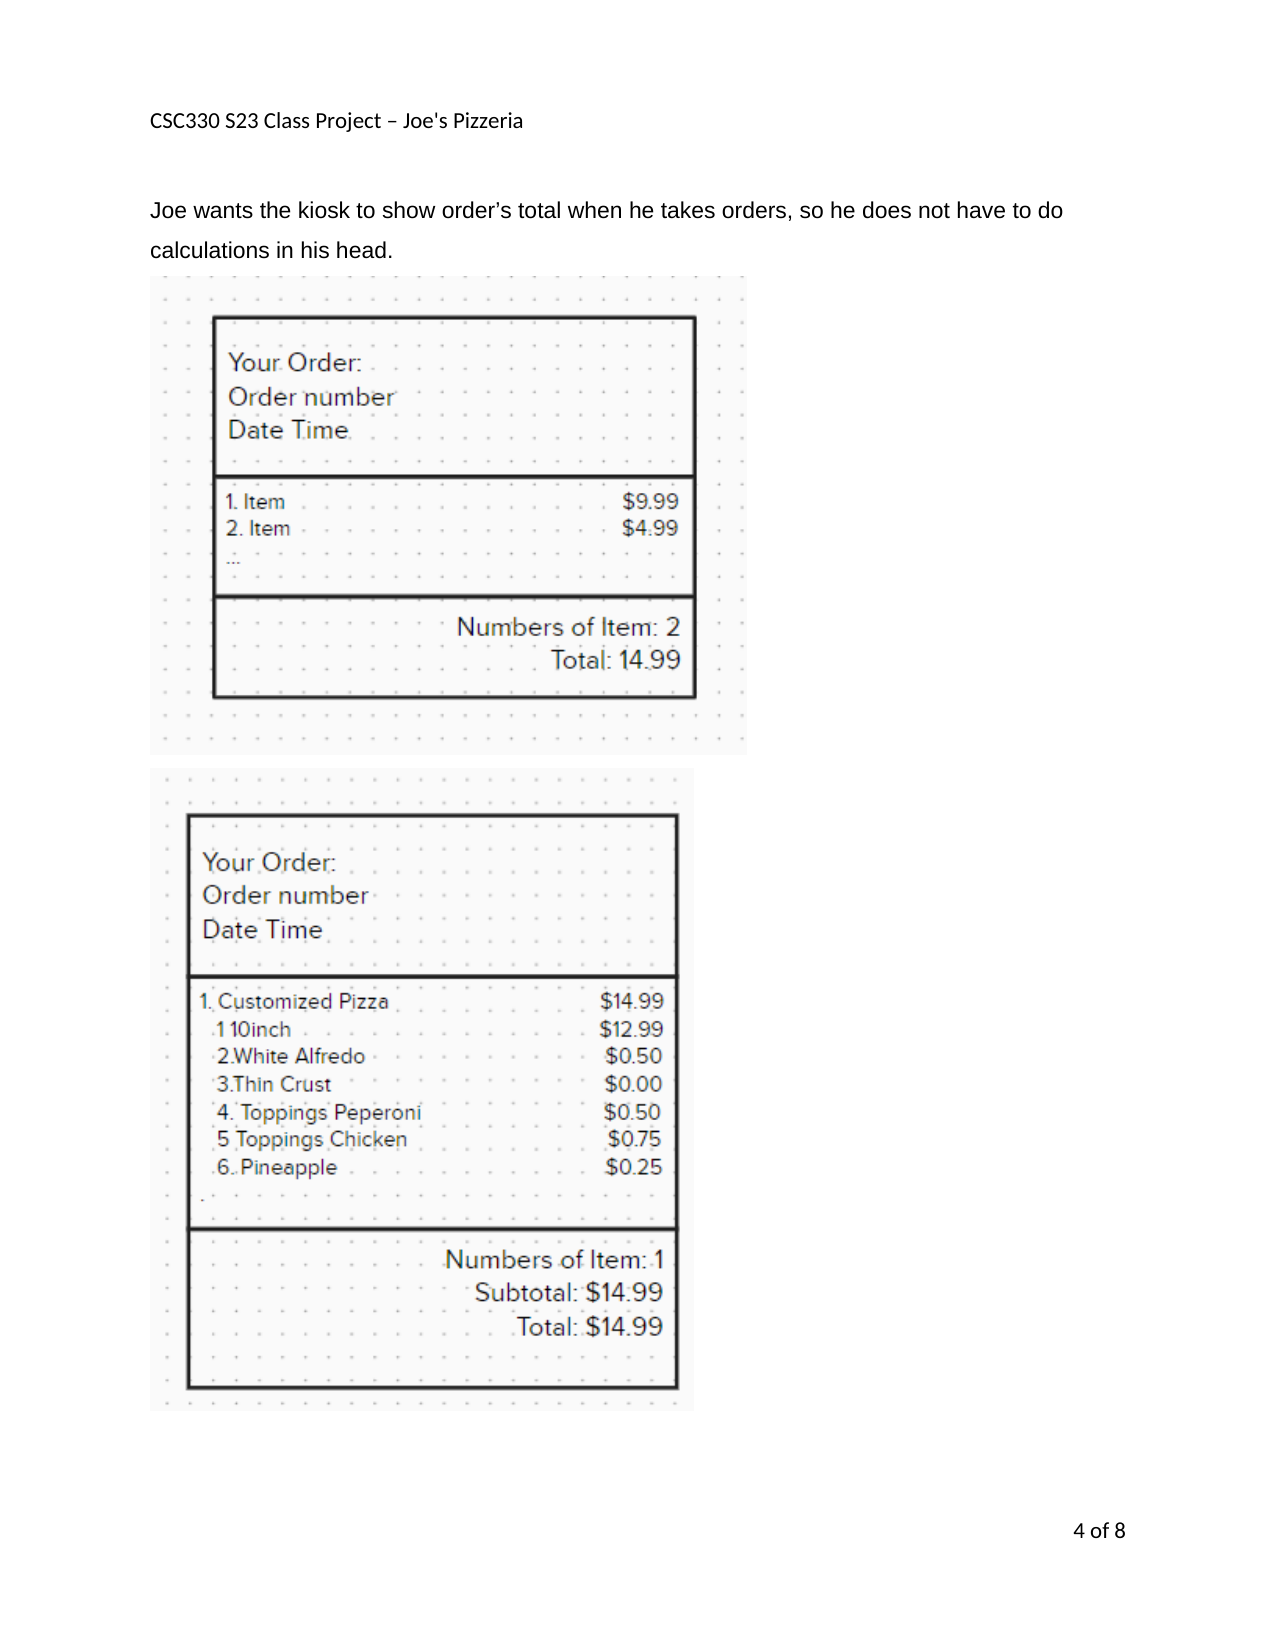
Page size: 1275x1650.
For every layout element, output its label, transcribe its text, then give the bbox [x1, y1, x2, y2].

text Joe wants the kiosk to show order’s total when he takes orders, so he does not have to do calculations in his head. [150, 197, 1125, 263]
picture [150, 276, 747, 755]
picture [150, 768, 694, 1411]
